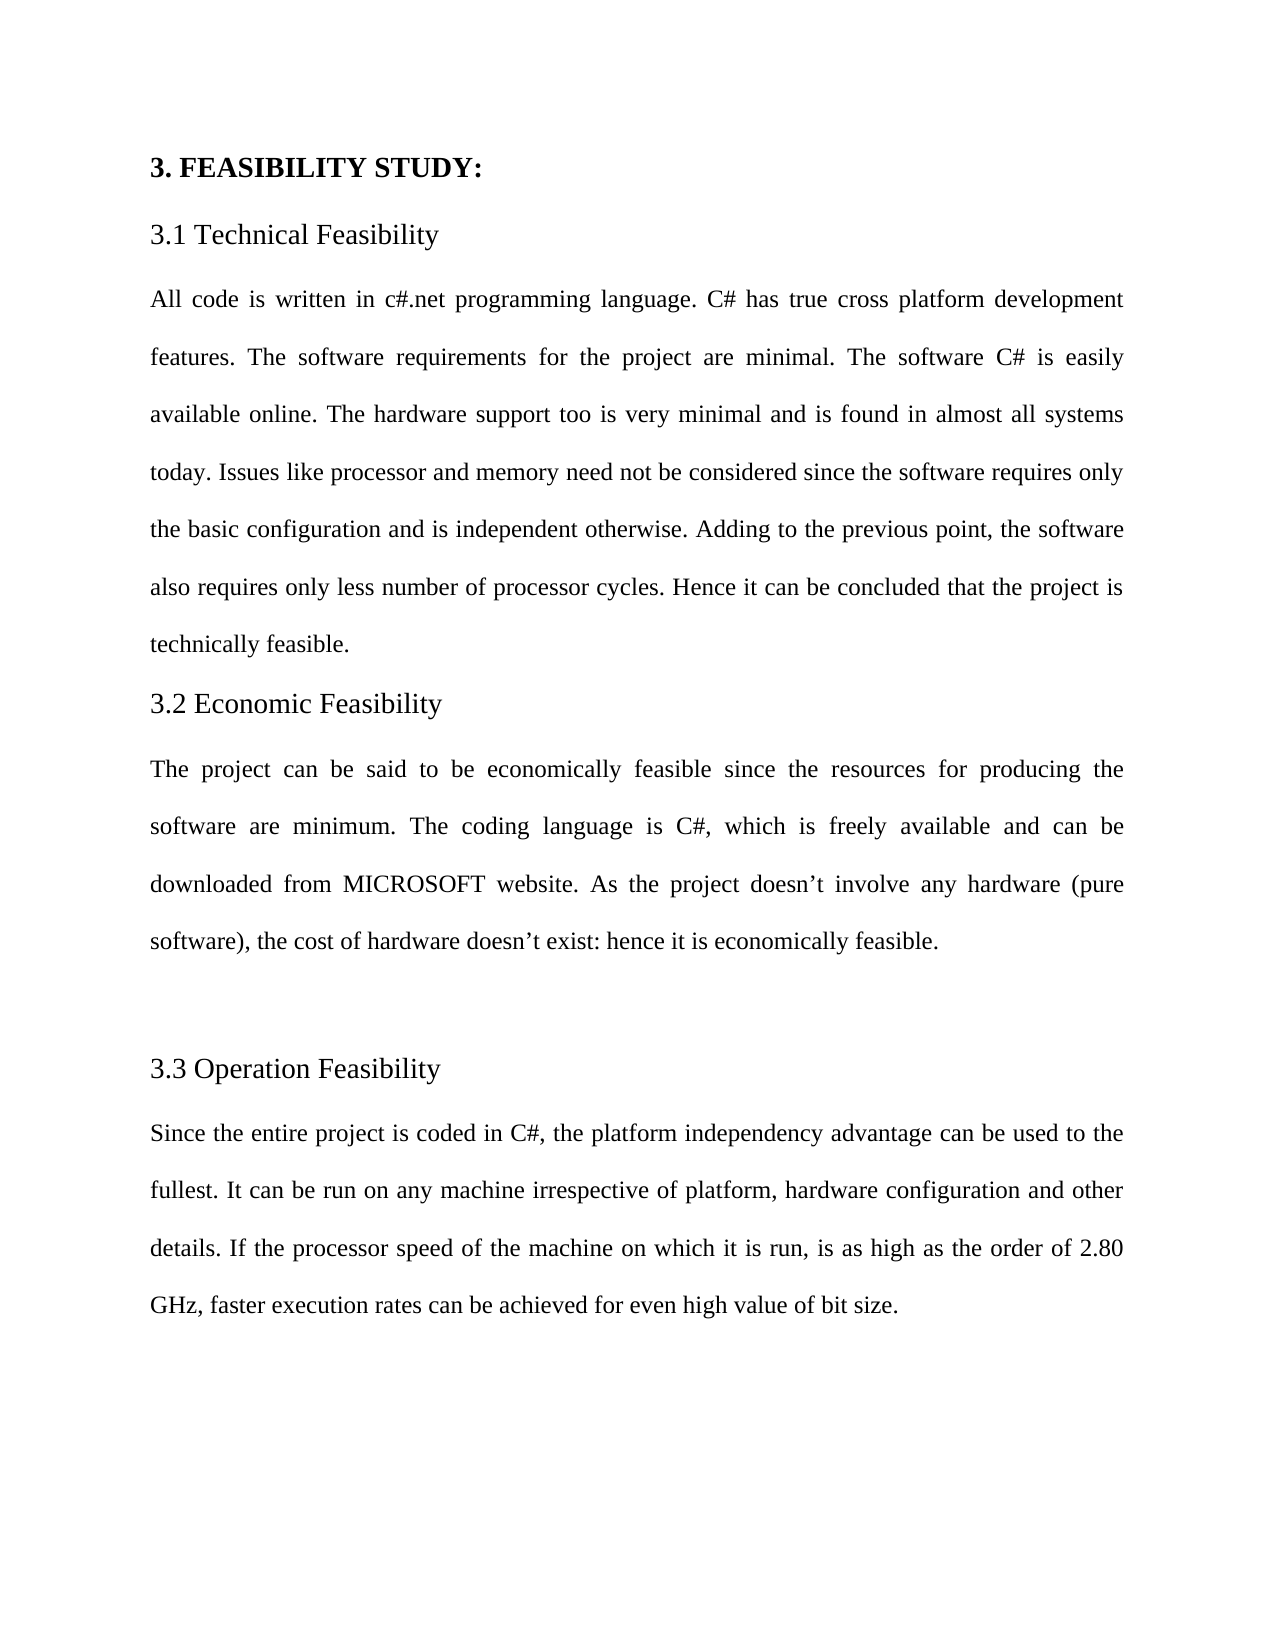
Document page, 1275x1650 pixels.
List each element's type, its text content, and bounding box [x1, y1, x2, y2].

text All code is written in c#.net programming language. C# has true cross platform development features. The software requirements for the project are minimal. The software C# is easily available online. The hardware support too is very minimal and is found in almost all systems today. Issues like processor and memory need not be considered since the software requires only the basic configuration and is independent otherwise. Adding to the previous point, the software also requires only less number of processor cycles. Hence it can be concluded that the project is technically feasible. [150, 284, 1125, 658]
text 3.2 Economic Feasibility [150, 687, 1125, 720]
text 3.3 Operation Feasibility [150, 1051, 1125, 1084]
text Since the entire project is coded in C#, the platform independency advantage can be used to the fullest. It can be run on any machine irrespective of platform, hardware configuration and other details. If the processor speed of the machine on which it is run, is as high as the order of 2.80 GHz, faster execution rates can be achieved for even high value of bit size. [150, 1118, 1125, 1319]
text 3. FEASIBILITY STUDY: [150, 150, 1125, 183]
text The project can be said to be economically feasible since the resources for producing the software are minimum. The coding language is C#, which is freely available and can be downloaded from MICROSOFT website. As the project doesn’t involve any hardware (pure software), the cost of hardware doesn’t exist: hence it is economically feasible. [150, 754, 1125, 955]
text 3.1 Technical Feasibility [150, 217, 1125, 251]
